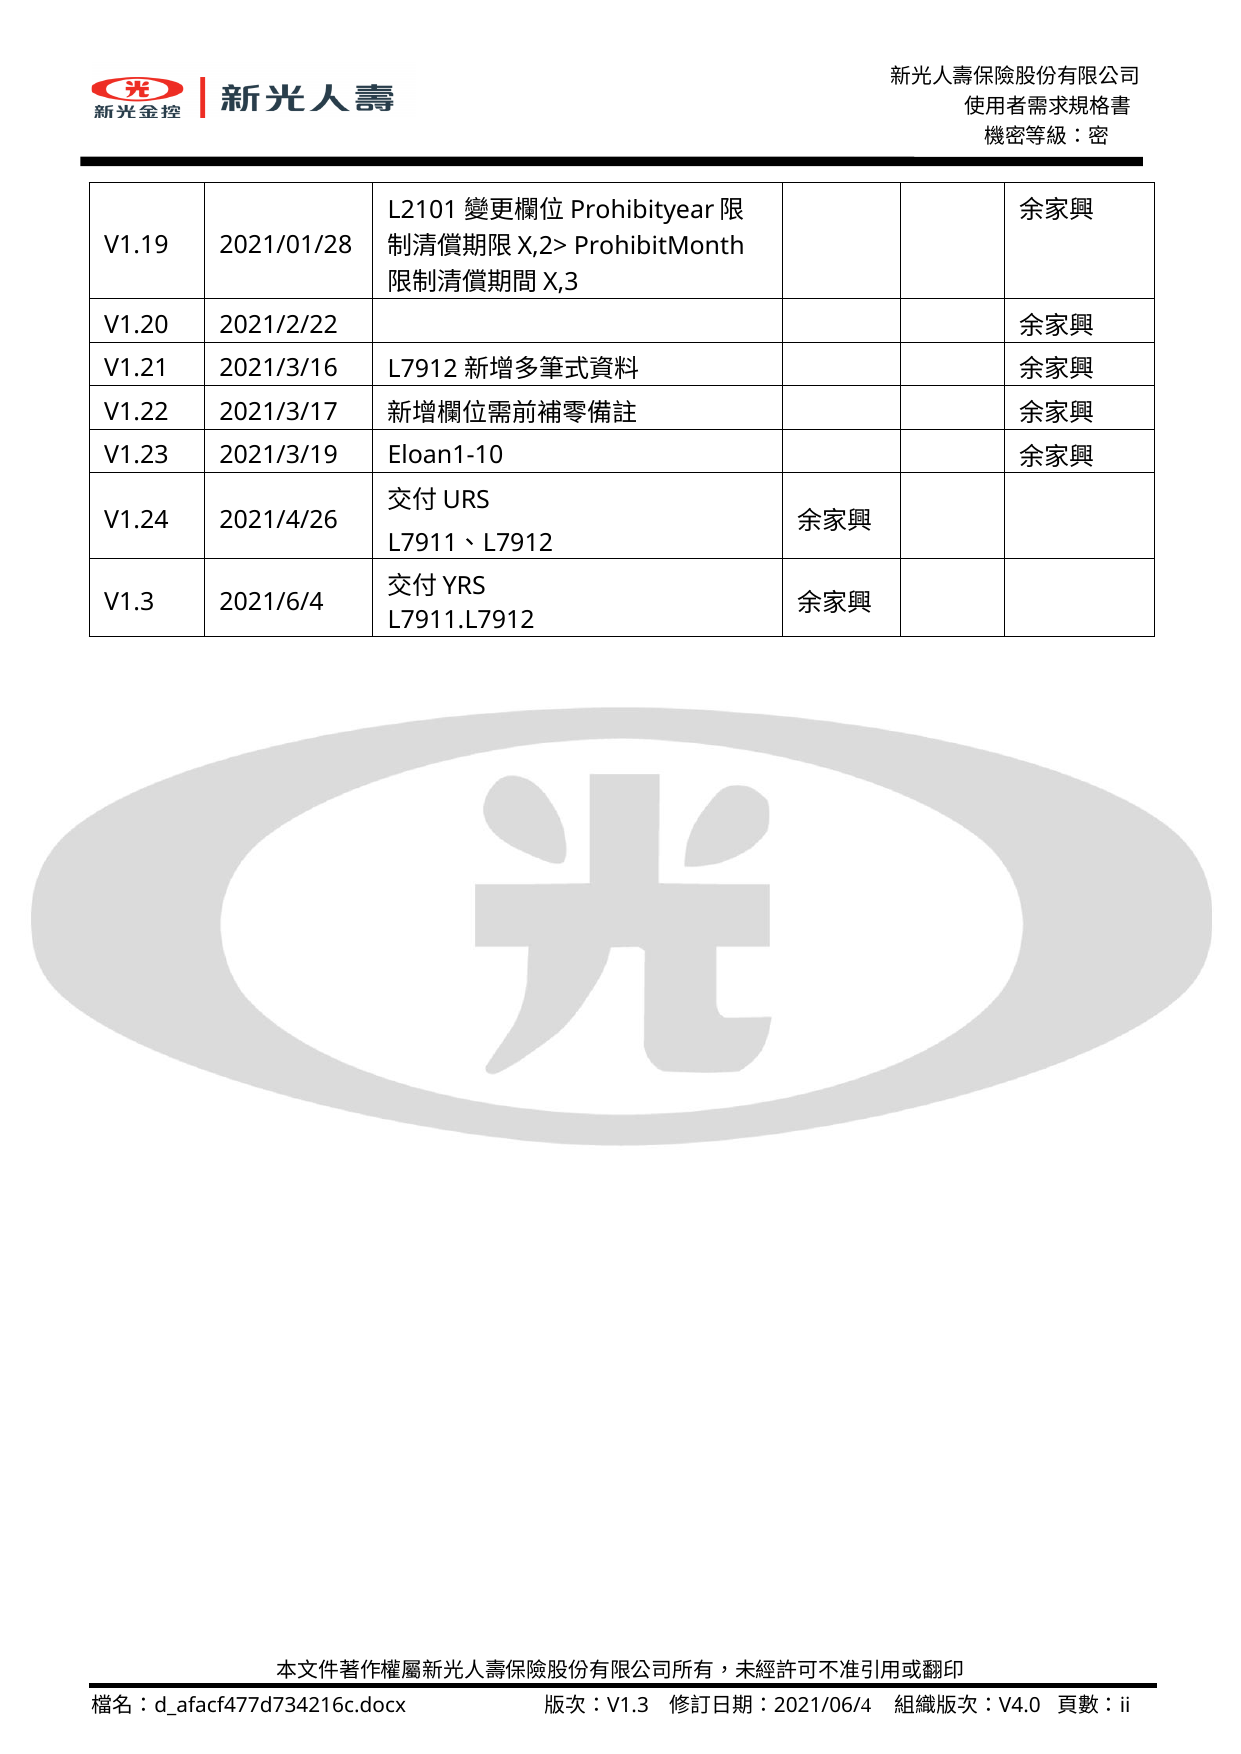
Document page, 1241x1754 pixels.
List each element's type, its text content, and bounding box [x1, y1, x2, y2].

table_cell 余家興 [783, 473, 900, 558]
table_cell 2021/3/17 [205, 386, 372, 429]
table_cell V1.19 [90, 183, 204, 298]
table_cell [901, 559, 1004, 636]
table_cell [901, 430, 1004, 472]
table_cell 交付YRS L7911.L7912 [373, 559, 782, 636]
table_cell V1.20 [90, 299, 204, 342]
table_cell [1005, 473, 1154, 558]
picture [91, 61, 417, 118]
table_cell [901, 473, 1004, 558]
table_cell Eloan1-10 [373, 430, 782, 472]
table_cell V1.23 [90, 430, 204, 472]
table_cell 2021/4/26 [205, 473, 372, 558]
table_cell [901, 386, 1004, 429]
table_cell [901, 343, 1004, 385]
table_cell 余家興 [1005, 299, 1154, 342]
table_cell [1005, 559, 1154, 636]
table_cell 2021/3/19 [205, 430, 372, 472]
table_cell L7912 新增多筆式資料 [373, 343, 782, 385]
table_cell [783, 343, 900, 385]
table_cell 余家興 [1005, 386, 1154, 429]
table_cell 2021/3/16 [205, 343, 372, 385]
table_cell 2021/6/4 [205, 559, 372, 636]
table_cell [783, 183, 900, 298]
table_cell 交付URS L7911、L7912 [373, 473, 782, 558]
table_cell [901, 183, 1004, 298]
table_cell L2101 變更欄位 Prohibityear限制清償期限X,2> ProhibitMonth限制清償期間 X,3 [373, 183, 782, 298]
table_cell 2021/01/28 [205, 183, 372, 298]
table_cell 余家興 [783, 559, 900, 636]
table_cell [901, 299, 1004, 342]
table_cell [783, 386, 900, 429]
table_cell 余家興 [1005, 430, 1154, 472]
table_cell [373, 299, 782, 342]
table_cell 余家興 [1005, 183, 1154, 298]
table_cell V1.21 [90, 343, 204, 385]
table_cell 余家興 [1005, 343, 1154, 385]
table_cell [783, 299, 900, 342]
table_cell 2021/2/22 [205, 299, 372, 342]
table_cell V1.24 [90, 473, 204, 558]
picture [25, 699, 1215, 1152]
table_cell V1.3 [90, 559, 204, 636]
table_cell [783, 430, 900, 472]
table_cell 新增欄位需前補零備註 [373, 386, 782, 429]
table_cell V1.22 [90, 386, 204, 429]
